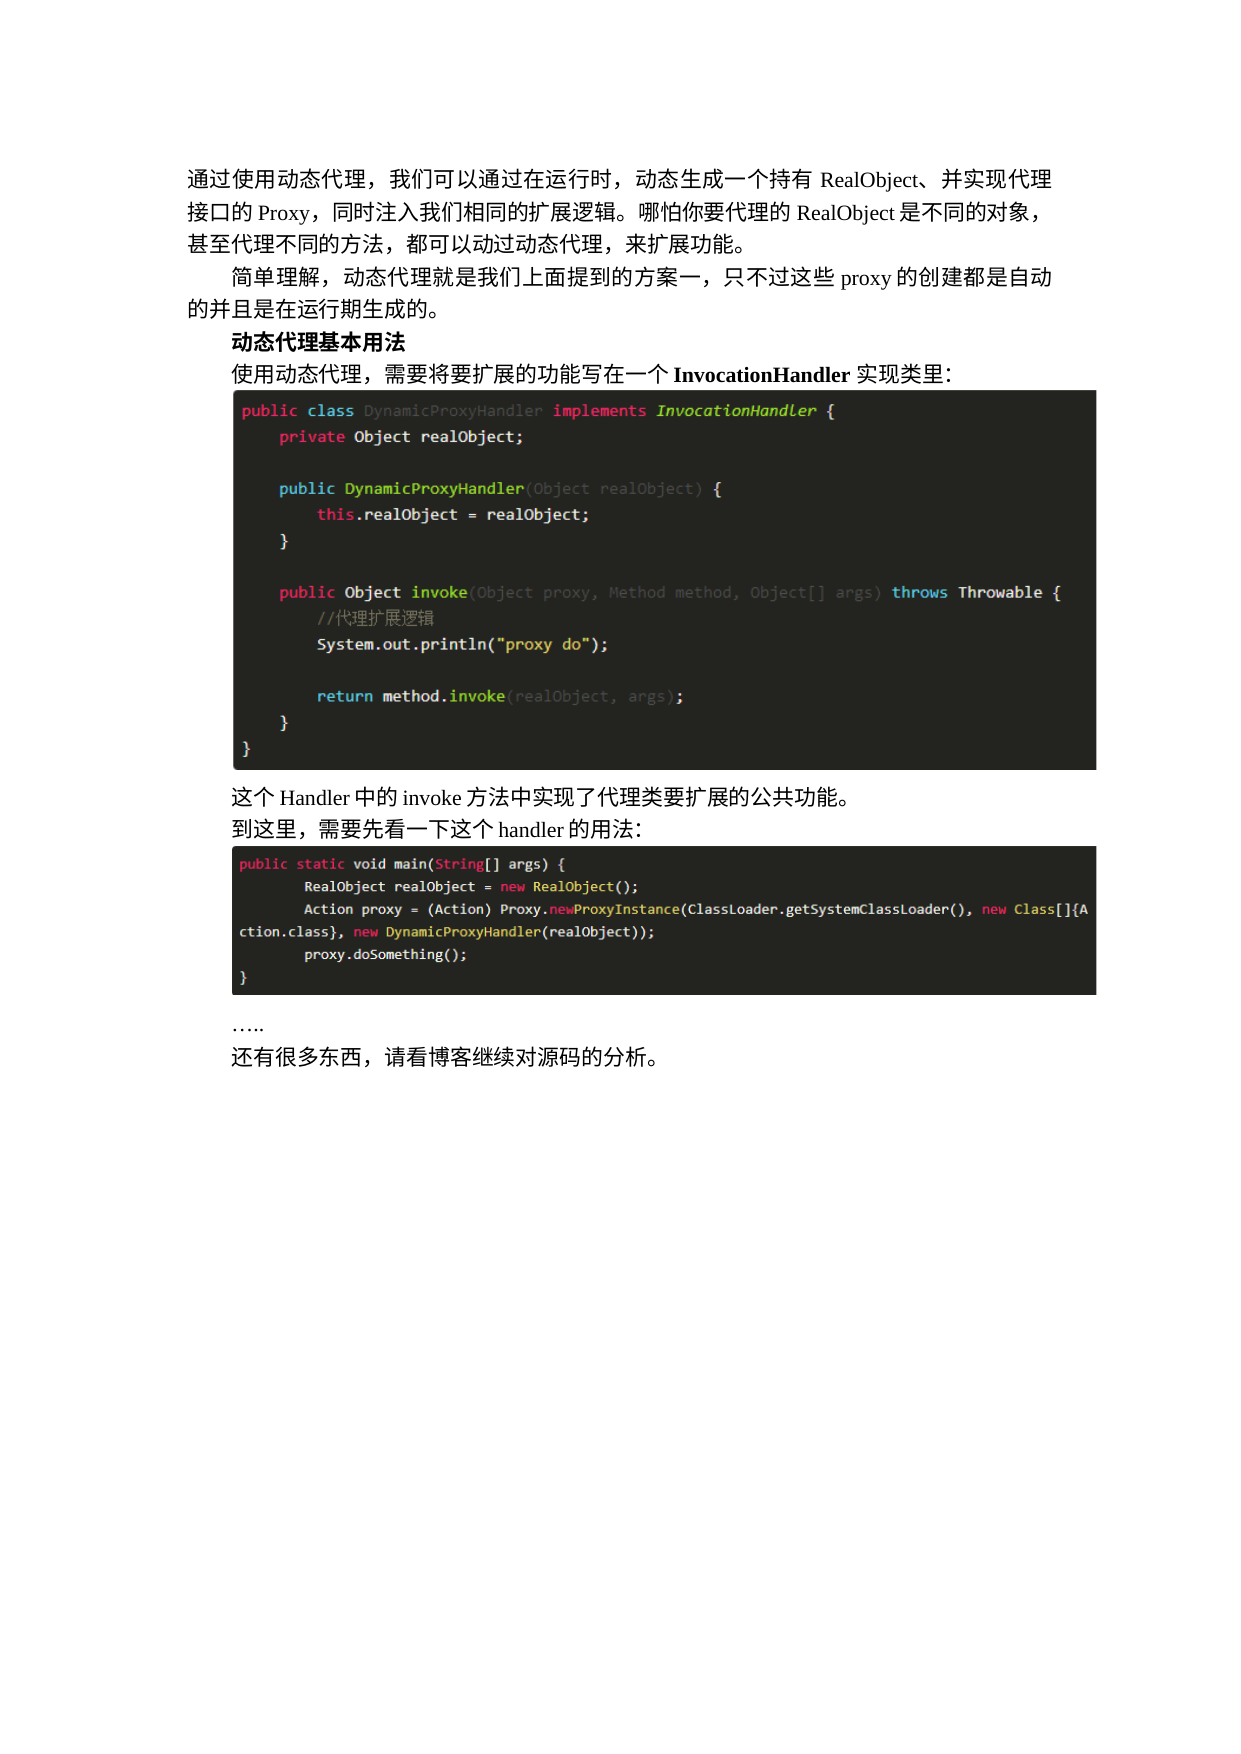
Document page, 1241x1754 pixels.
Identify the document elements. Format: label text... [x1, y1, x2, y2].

text 使用动态代理，需要将要扩展的功能写在一个InvocationHandler 实现类里： [187, 357, 1053, 389]
text 到这里，需要先看一下这个handler的用法： [187, 812, 1053, 844]
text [187, 162, 1053, 259]
text 简单理解，动态代理就是我们上面提到的方案一，只不过这些proxy的创建都是自动的并且是在运行期生成的。 [187, 259, 1053, 324]
text 这个Handler中的invoke方法中实现了代理类要扩展的公共功能。 [187, 779, 1053, 812]
text ….. [187, 1007, 1053, 1039]
picture [231, 844, 1097, 995]
text 动态代理基本用法 [187, 324, 1053, 357]
picture [231, 389, 1097, 770]
text 还有很多东西，请看博客继续对源码的分析。 [187, 1039, 1053, 1072]
